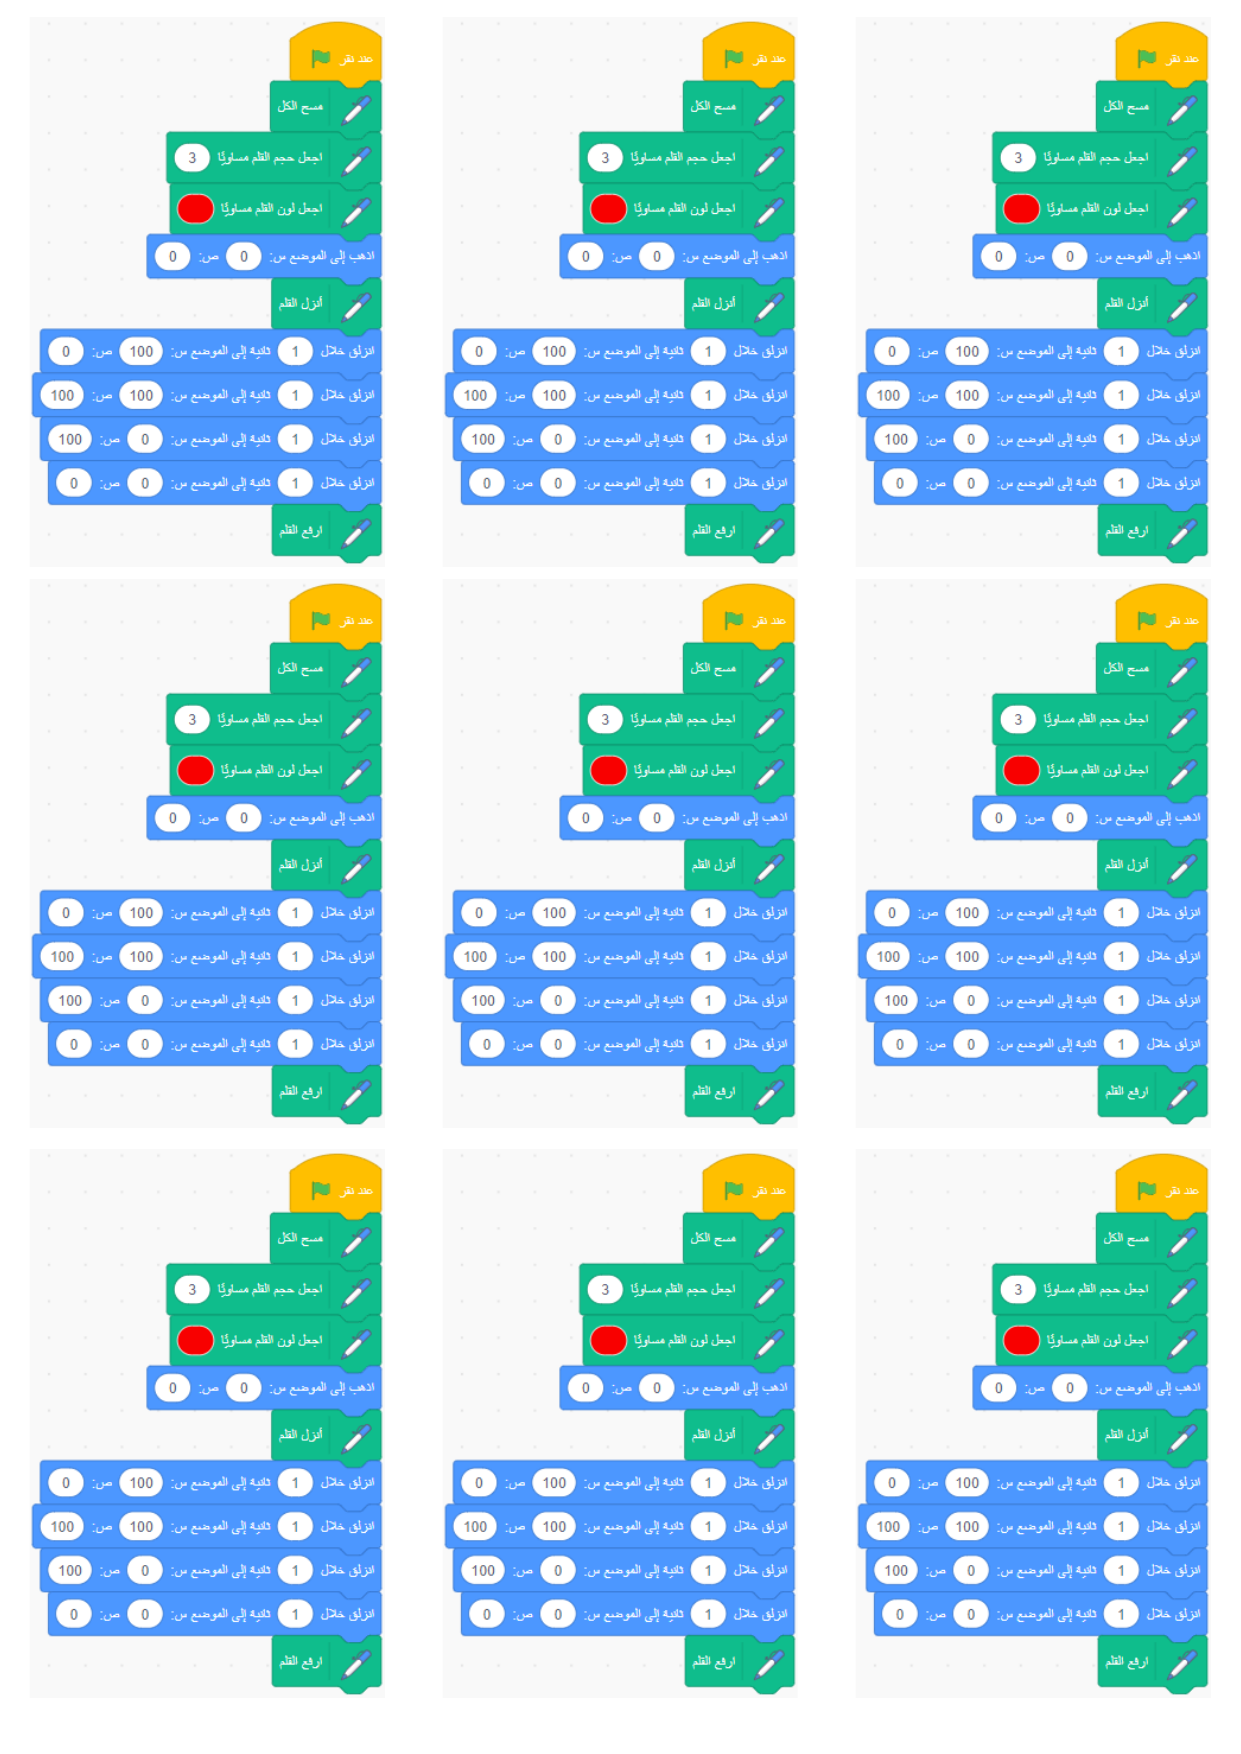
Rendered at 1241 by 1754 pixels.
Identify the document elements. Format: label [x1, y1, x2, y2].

picture [855, 17, 1211, 567]
picture [442, 17, 798, 567]
table_header [821, 18, 1222, 578]
table_cell [821, 578, 1222, 1129]
table_cell [18, 1129, 419, 1698]
picture [29, 17, 385, 567]
table_cell [18, 578, 419, 1129]
picture [442, 579, 798, 1128]
table_header [18, 18, 419, 578]
table_cell [420, 1129, 821, 1698]
picture [855, 579, 1211, 1128]
picture [29, 579, 385, 1128]
picture [442, 1149, 798, 1698]
picture [855, 1149, 1211, 1698]
table_header [420, 18, 821, 578]
table_cell [420, 578, 821, 1129]
table_cell [821, 1129, 1222, 1698]
picture [29, 1149, 385, 1698]
